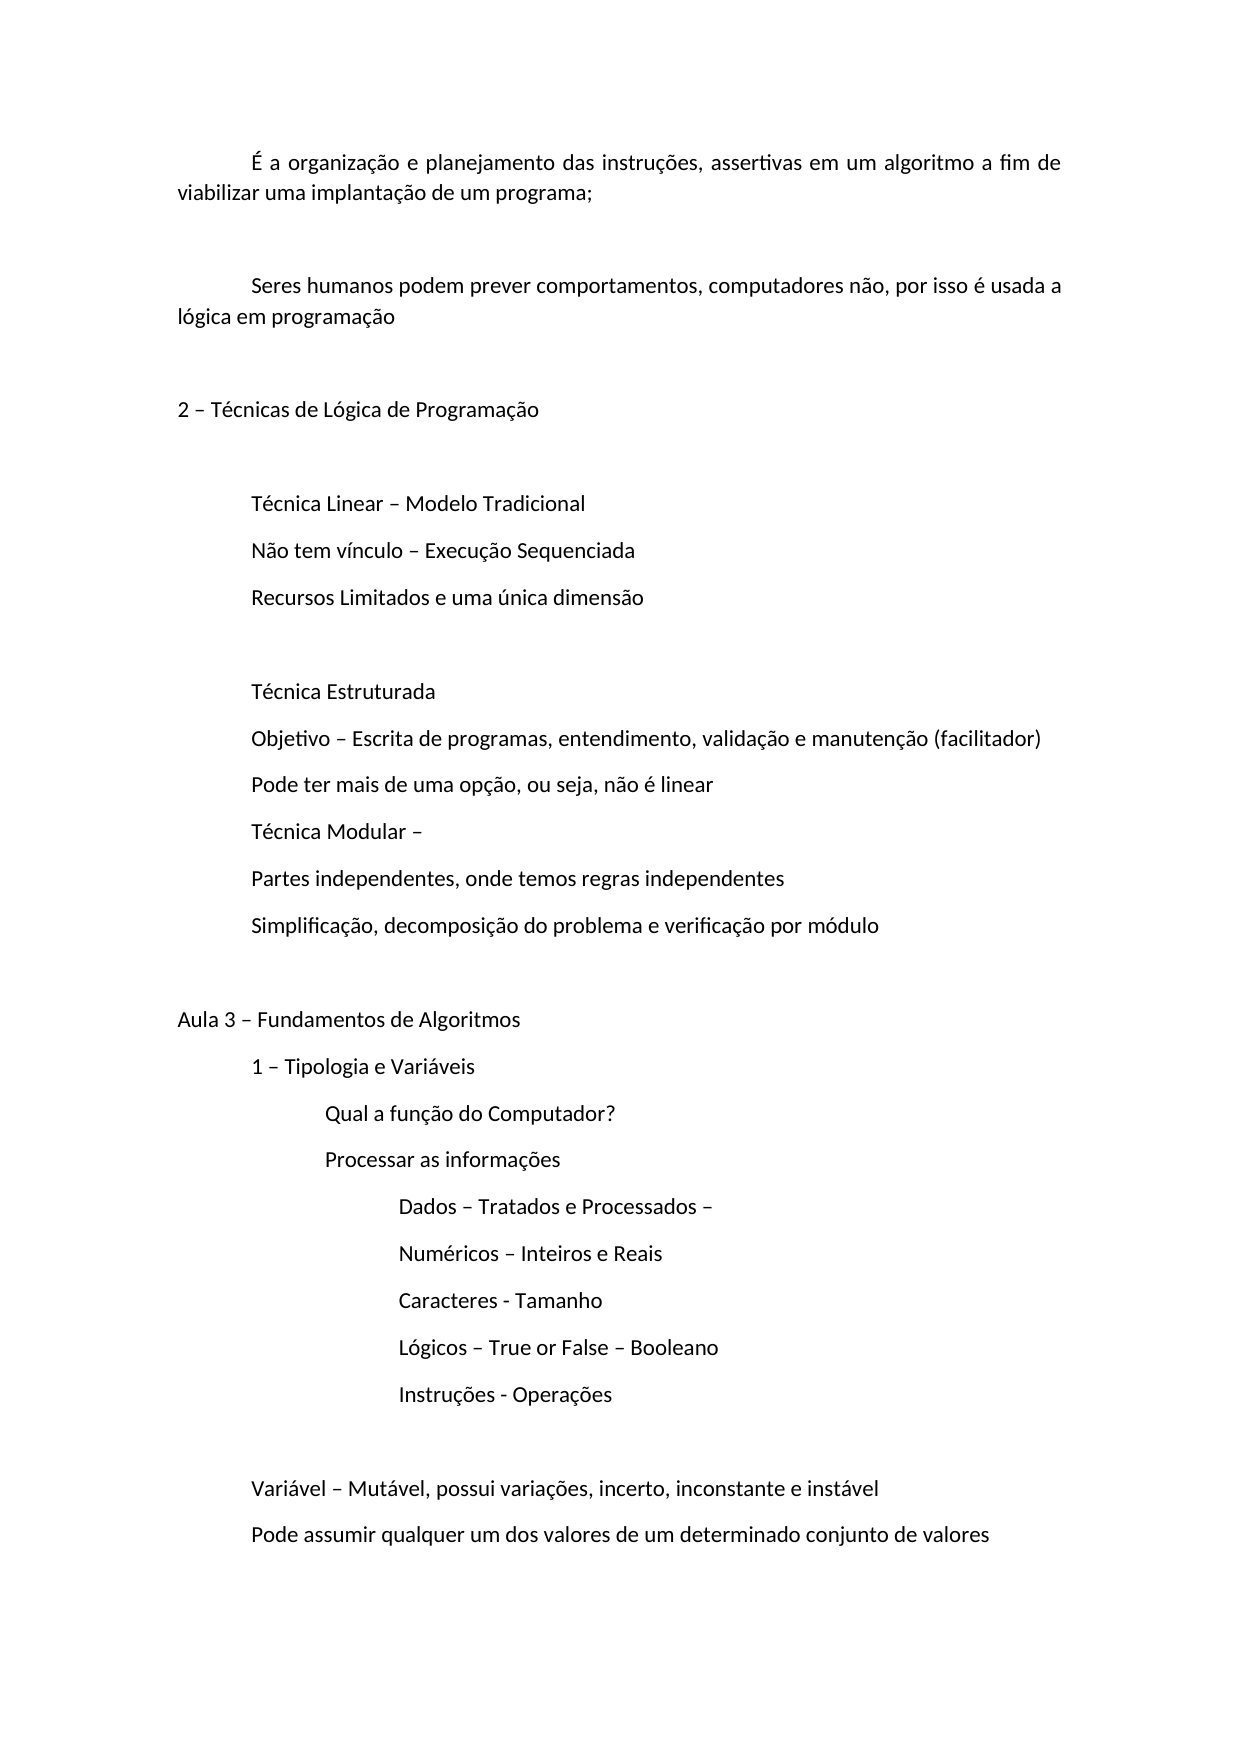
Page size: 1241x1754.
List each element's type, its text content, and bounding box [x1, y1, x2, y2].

text Lógicos – True or False – Booleano [398, 1333, 1063, 1361]
text Numéricos – Inteiros e Reais [325, 1239, 1063, 1267]
text Técnica Estruturada [177, 677, 1063, 705]
text Processar as informações [177, 1146, 1063, 1173]
text Simplificação, decomposição do problema e verificação por módulo [177, 911, 1063, 939]
text Não tem vínculo – Execução Sequenciada [177, 536, 1063, 564]
text Recursos Limitados e uma única dimensão [177, 583, 1063, 611]
text Aula 3 – Fundamentos de Algoritmos [177, 1005, 1063, 1033]
text Técnica Modular – [177, 817, 1063, 845]
text Partes independentes, onde temos regras independentes [177, 864, 1063, 892]
text 2 – Técnicas de Lógica de Programação [177, 396, 1063, 423]
text 1 – Tipologia e Variáveis [177, 1052, 1063, 1080]
text Variável – Mutável, possui variações, incerto, inconstante e instável [177, 1474, 1063, 1502]
text É a organização e planejamento das instruções, assertivas em um algoritmo a fim de viabilizar uma implantação de um programa; [177, 148, 1063, 206]
text Caracteres - Tamanho [325, 1286, 1063, 1314]
text Seres humanos podem prever comportamentos, computadores não, por isso é usada a lógica em programação [177, 272, 1063, 330]
text Objetivo – Escrita de programas, entendimento, validação e manutenção (facilitador) [177, 724, 1063, 752]
text Pode assumir qualquer um dos valores de um determinado conjunto de valores [177, 1521, 1063, 1548]
text Instruções - Operações [177, 1380, 1063, 1408]
text Dados – Tratados e Processados – [177, 1192, 1063, 1220]
text Qual a função do Computador? [177, 1099, 1063, 1127]
text Pode ter mais de uma opção, ou seja, não é linear [177, 771, 1063, 798]
text Técnica Linear – Modelo Tradicional [177, 489, 1063, 517]
